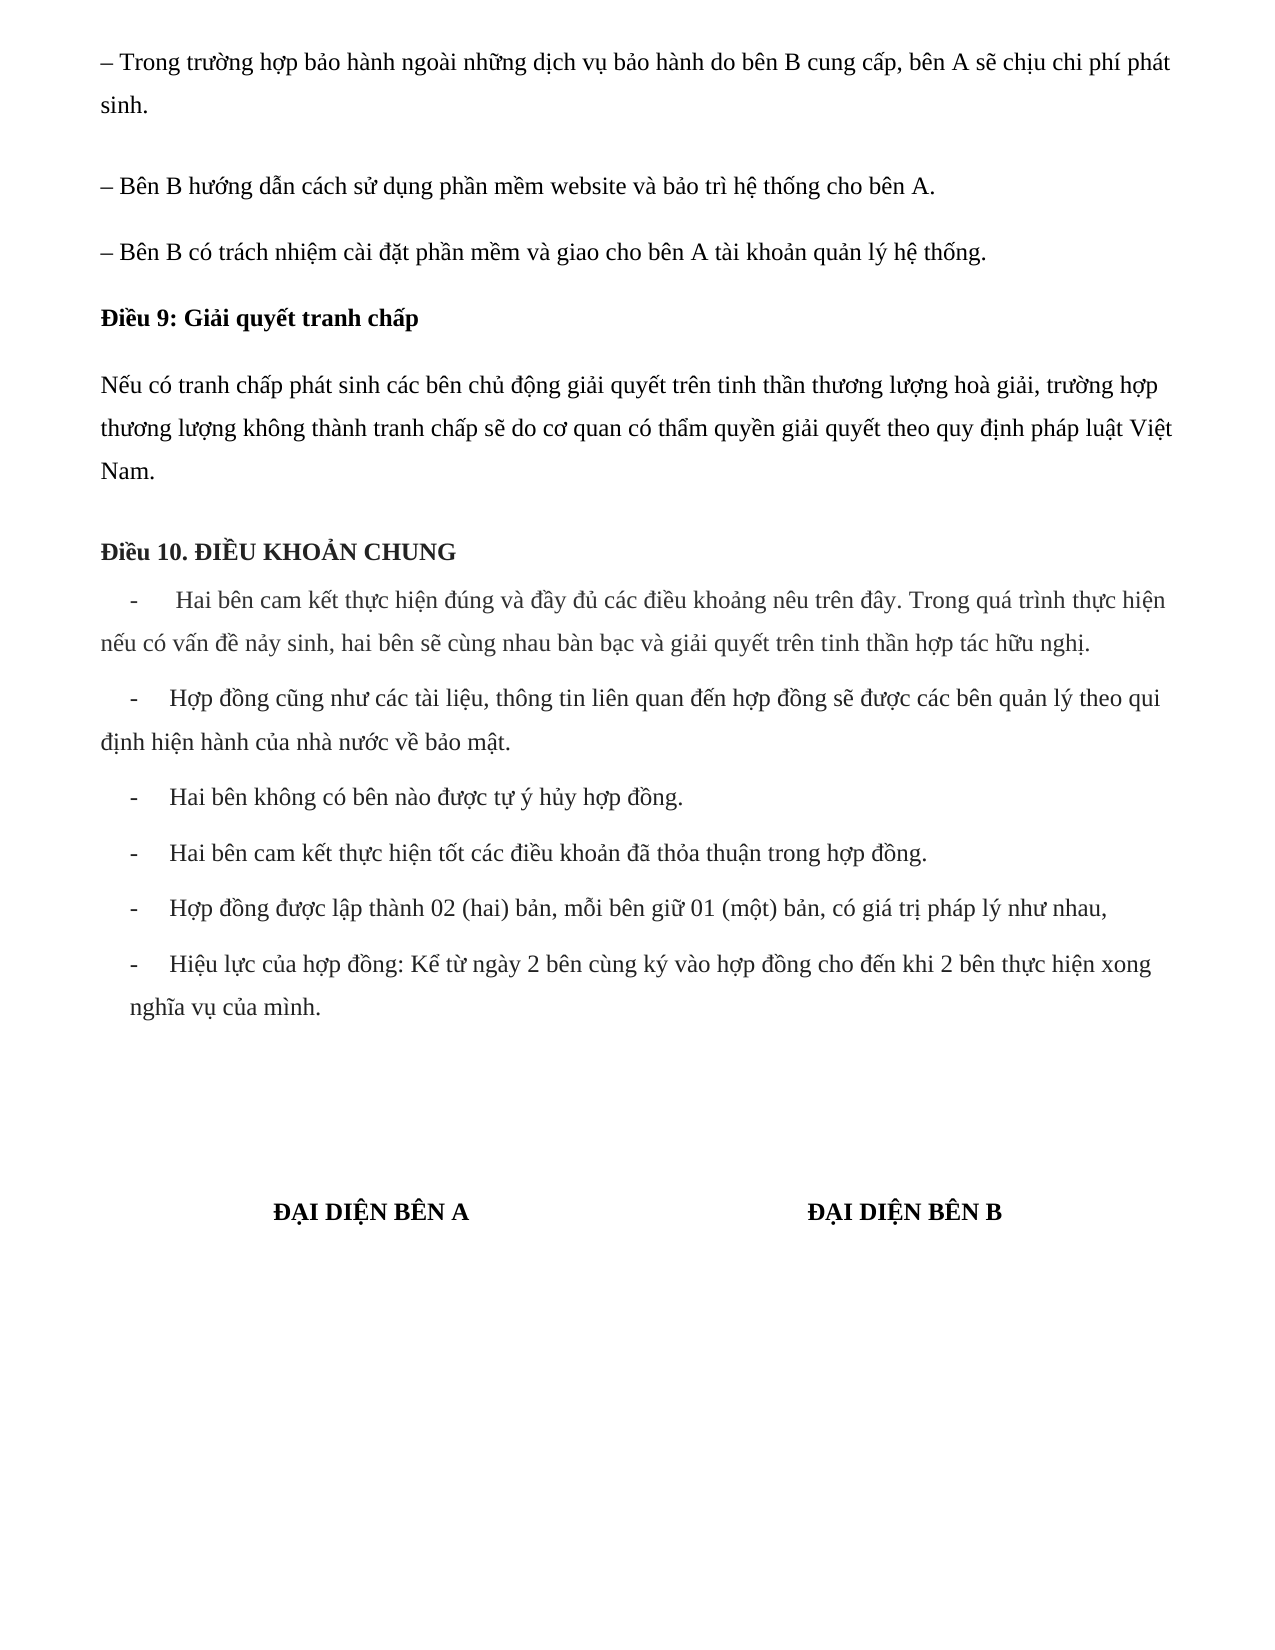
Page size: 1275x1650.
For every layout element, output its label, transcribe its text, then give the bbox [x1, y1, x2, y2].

text – Bên B hướng dẫn cách sử dụng phần mềm website và bảo trì hệ thống cho bên A. [100, 171, 1174, 200]
text Điều 9: Giải quyết tranh chấp [100, 303, 1174, 332]
text - Hiệu lực của hợp đồng: Kể từ ngày 2 bên cùng ký vào hợp đồng cho đến khi 2 bên thực hiện xong nghĩa vụ của mình. [129, 949, 1174, 1021]
text - Hai bên cam kết thực hiện đúng và đầy đủ các điều khoảng nêu trên đây. Trong quá trình thực hiện nếu có vấn đề nảy sinh, hai bên sẽ cùng nhau bàn bạc và giải quyết trên tinh thần hợp tác hữu nghị. [100, 585, 1174, 657]
text - Hai bên cam kết thực hiện tốt các điều khoản đã thỏa thuận trong hợp đồng. [129, 838, 1174, 867]
text Điều 10. ĐIỀU KHOẢN CHUNG [100, 537, 1174, 565]
text – Bên B có trách nhiệm cài đặt phần mềm và giao cho bên A tài khoản quản lý hệ thống. [100, 237, 1174, 266]
text - Hai bên không có bên nào được tự ý hủy hợp đồng. [129, 782, 1174, 811]
text ĐẠI DIỆN BÊN A ĐẠI DIỆN BÊN B [100, 1197, 1174, 1225]
text – Trong trường hợp bảo hành ngoài những dịch vụ bảo hành do bên B cung cấp, bên A sẽ chịu chi phí phát sinh. [100, 47, 1174, 119]
text - Hợp đồng được lập thành 02 (hai) bản, mỗi bên giữ 01 (một) bản, có giá trị pháp lý như nhau, [129, 893, 1174, 922]
text Nếu có tranh chấp phát sinh các bên chủ động giải quyết trên tinh thần thương lượng hoà giải, trường hợp thương lượng không thành tranh chấp sẽ do cơ quan có thẩm quyền giải quyết theo quy định pháp luật Việt Nam. [100, 370, 1174, 485]
text - Hợp đồng cũng như các tài liệu, thông tin liên quan đến hợp đồng sẽ được các bên quản lý theo qui định hiện hành của nhà nước về bảo mật. [100, 683, 1174, 755]
